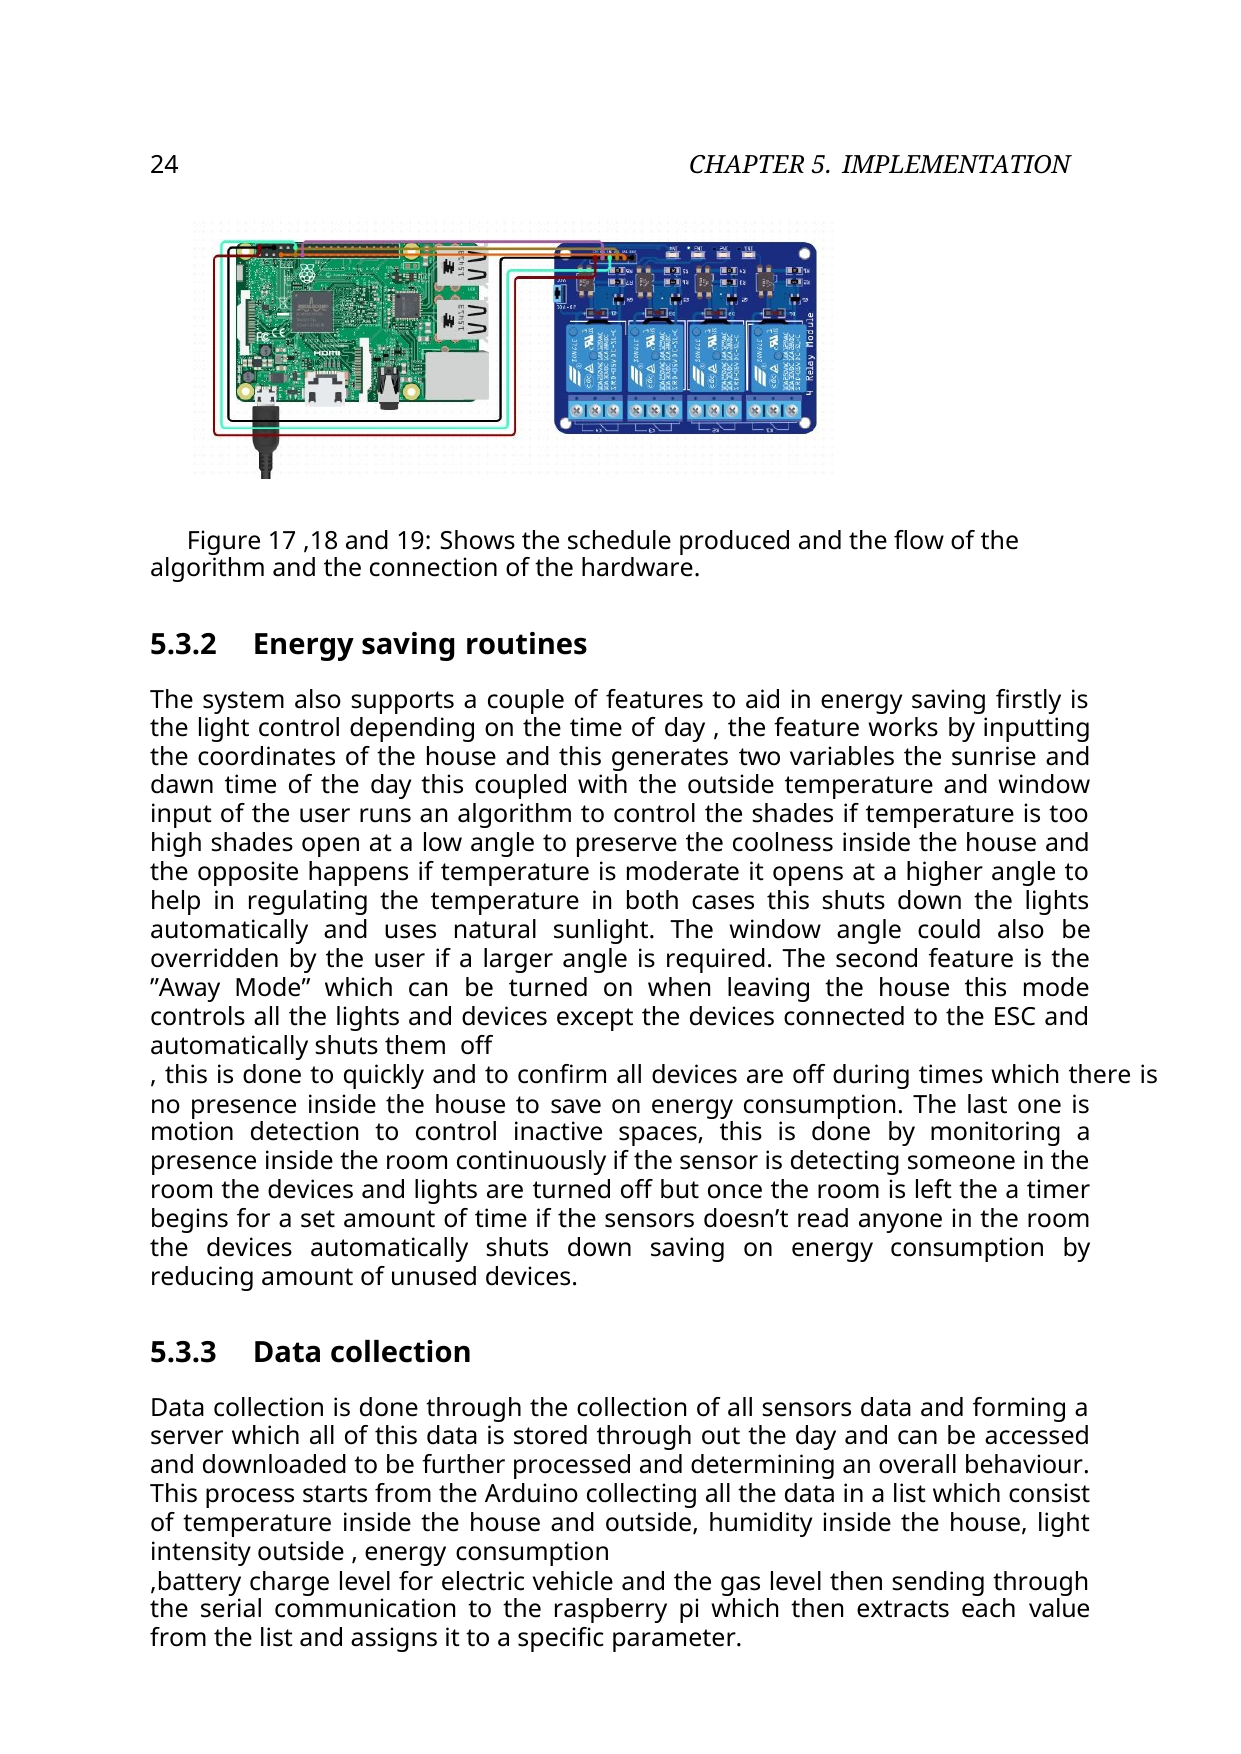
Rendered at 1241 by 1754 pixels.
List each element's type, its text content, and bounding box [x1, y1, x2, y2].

text Data collection is done through the collection of all sensors data and forming a server which all of this data is stored through out the day and can be accessed and downloaded to be further processed and determining an overall behaviour. This process starts from the Arduino collecting all the data in a list which consist of temperature inside the house and outside, humidity inside the house, light intensity outside , energy consumption [150, 1394, 1090, 1567]
subtitle Energy saving routines [150, 623, 1240, 663]
text 24 CHAPTER 5. IMPLEMENTATION [150, 146, 1240, 180]
text Figure 17 ,18 and 19: Shows the schedule produced and the flow of the algorithm and the connection of the hardware. [150, 526, 1091, 584]
text The system also supports a couple of features to aid in energy saving firstly is the light control depending on the time of day , the feature works by inputting the coordinates of the house and this generates two variables the sunrise and dawn time of the day this coupled with the outside temperature and window input of the user runs an algorithm to control the shades if temperature is too high shades open at a low angle to preserve the coolness inside the house and the opposite happens if temperature is moderate it opens at a higher angle to help in regulating the temperature in both cases this shuts down the lights automatically and uses natural sunlight. The window angle could also be overridden by the user if a larger angle is required. The second feature is the ”Away Mode” which can be turned on when leaving the house this mode controls all the lights and devices except the devices connected to the ESC and automatically shuts them off [150, 686, 1091, 1062]
text no presence inside the house to save on energy consumption. The last one is motion detection to control inactive spaces, this is done by monitoring a presence inside the room continuously if the sensor is detecting someone in the room the devices and lights are turned off but once the room is left the a timer begins for a set amount of time if the sensors doesn’t read anyone in the room the devices automatically shuts down saving on energy consumption by reducing amount of unused devices. [150, 1090, 1091, 1293]
text , this is done to quickly and to confirm all devices are off during times which there is [150, 1062, 1240, 1089]
subtitle Data collection [150, 1332, 1240, 1371]
picture [186, 214, 835, 479]
text ,battery charge level for electric vehicle and the gas level then sending through the serial communication to the raspberry pi which then extracts each value from the list and assigns it to a specific parameter. [150, 1567, 1090, 1654]
